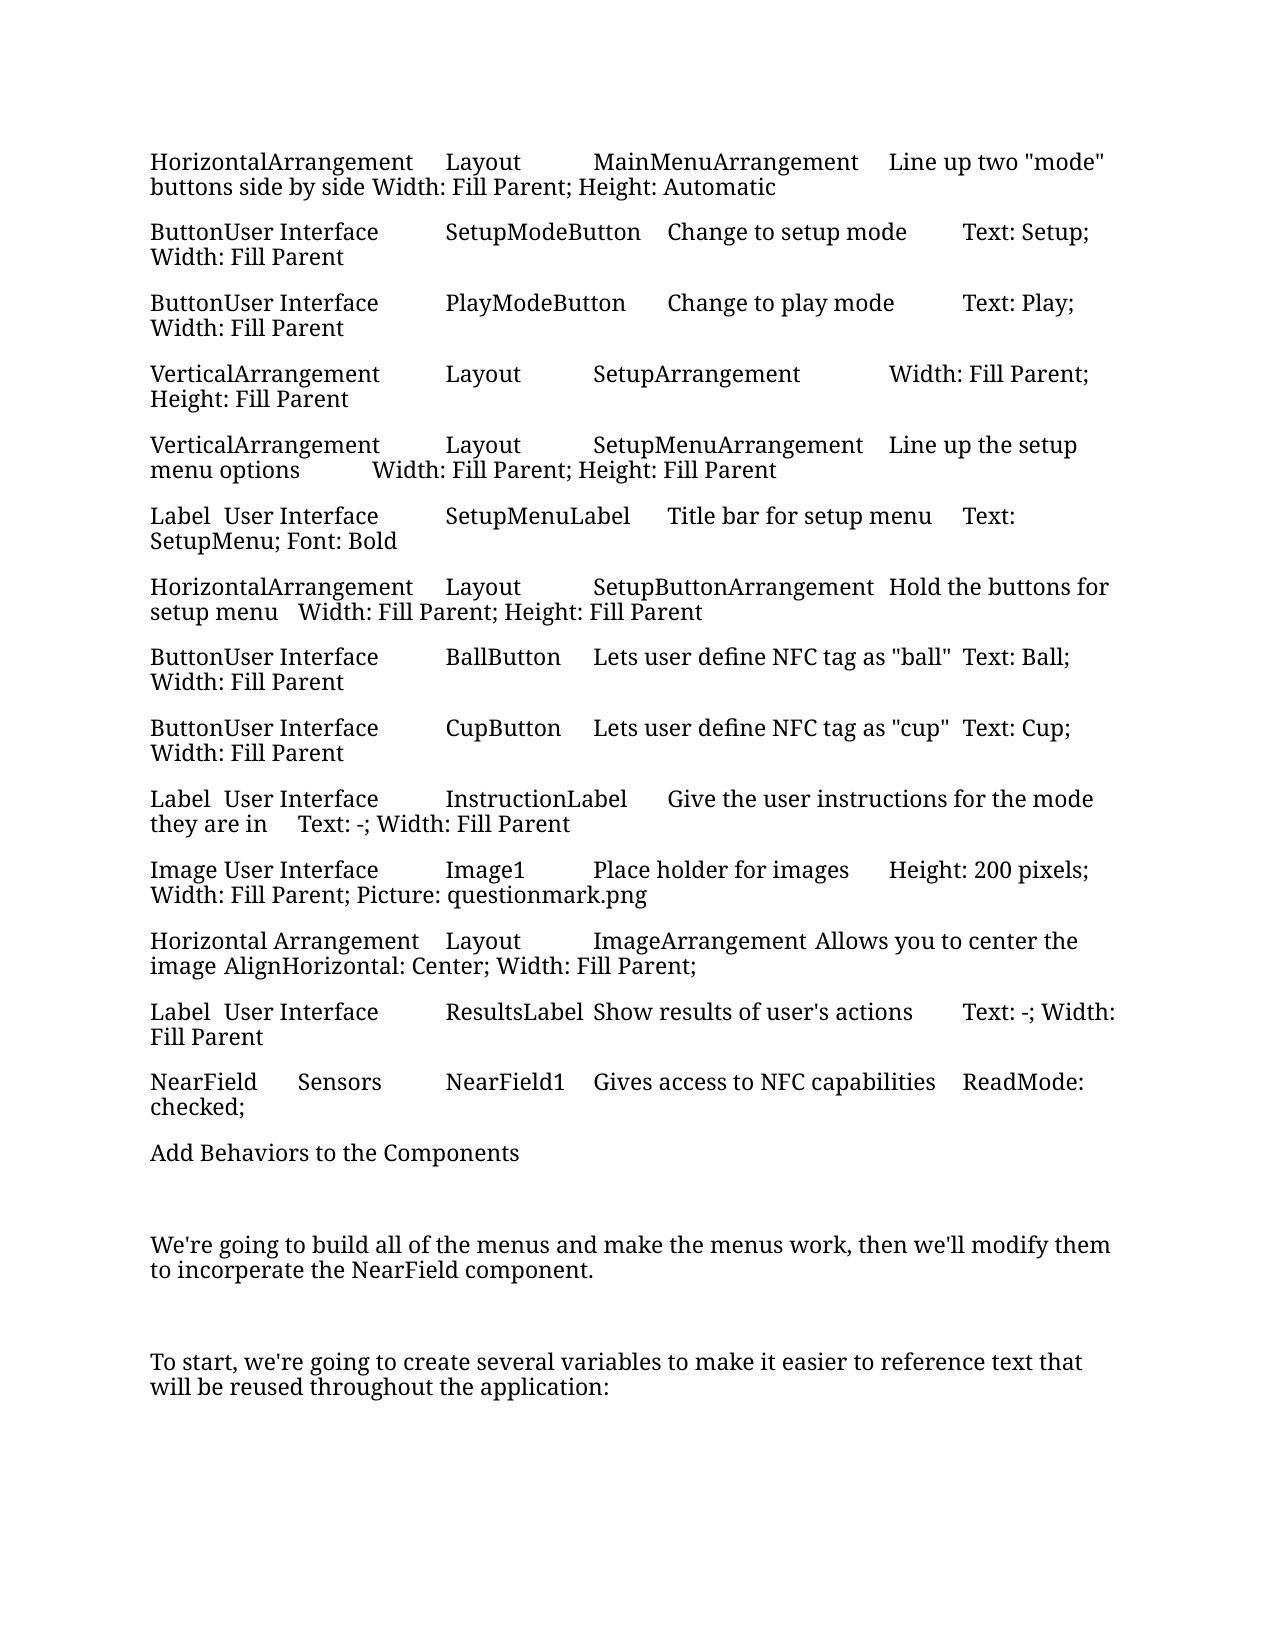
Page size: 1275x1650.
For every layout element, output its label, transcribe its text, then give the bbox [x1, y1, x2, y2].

text Horizontal Arrangement Layout ImageArrangement Allows you to center the image AlignHorizontal: Center; Width: Fill Parent; [150, 929, 1125, 979]
text HorizontalArrangement Layout MainMenuArrangement Line up two "mode" buttons side by side Width: Fill Parent; Height: Automatic [150, 150, 1125, 200]
text Label User Interface SetupMenuLabel Title bar for setup menu Text: SetupMenu; Font: Bold [150, 504, 1125, 554]
text Button User Interface BallButton Lets user define NFC tag as "ball" Text: Ball; Width: Fill Parent [150, 646, 1125, 696]
text Add Behaviors to the Components [150, 1142, 1125, 1167]
text Button User Interface SetupModeButton Change to setup mode Text: Setup; Width: Fill Parent [150, 221, 1125, 271]
text VerticalArrangement Layout SetupMenuArrangement Line up the setup menu options Width: Fill Parent; Height: Fill Parent [150, 433, 1125, 483]
text HorizontalArrangement Layout SetupButtonArrangement Hold the buttons for setup menu Width: Fill Parent; Height: Fill Parent [150, 575, 1125, 625]
text To start, we're going to create several variables to make it easier to reference text that will be reused throughout the application: [150, 1350, 1125, 1400]
text Label User Interface InstructionLabel Give the user instructions for the mode they are in Text: -; Width: Fill Parent [150, 787, 1125, 837]
text Button User Interface CupButton Lets user define NFC tag as "cup" Text: Cup; Width: Fill Parent [150, 717, 1125, 767]
text Button User Interface PlayModeButton Change to play mode Text: Play; Width: Fill Parent [150, 292, 1125, 342]
text Image User Interface Image1 Place holder for images Height: 200 pixels; Width: Fill Parent; Picture: questionmark.png [150, 858, 1125, 908]
text NearField Sensors NearField1 Gives access to NFC capabilities ReadMode: checked; [150, 1071, 1125, 1121]
text VerticalArrangement Layout SetupArrangement Width: Fill Parent; Height: Fill Parent [150, 362, 1125, 412]
text Label User Interface ResultsLabel Show results of user's actions Text: -; Width: Fill Parent [150, 1000, 1125, 1050]
text We're going to build all of the menus and make the menus work, then we'll modify them to incorperate the NearField component. [150, 1233, 1125, 1283]
